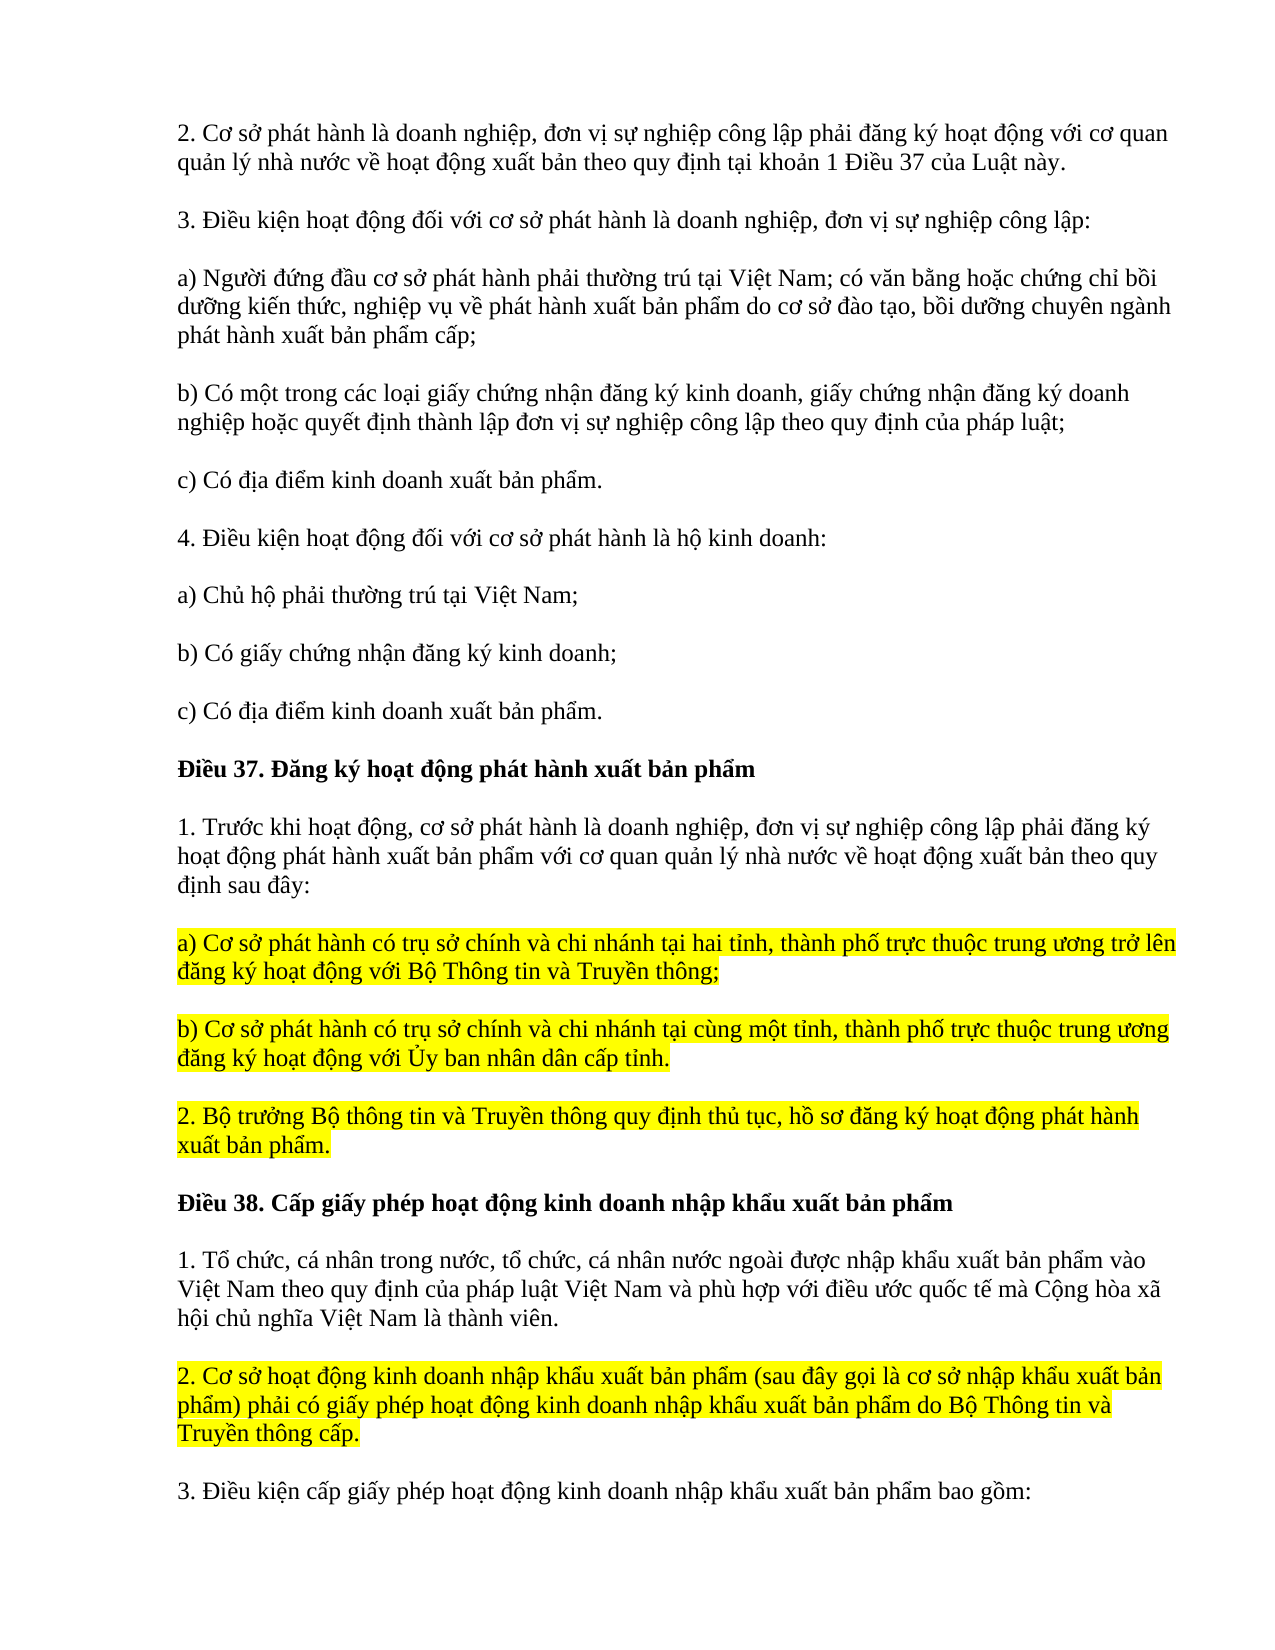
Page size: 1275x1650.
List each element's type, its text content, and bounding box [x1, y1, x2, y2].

text 3. Điều kiện hoạt động đối với cơ sở phát hành là doanh nghiệp, đơn vị sự nghiệp công lập: [177, 205, 1186, 233]
text 1. Trước khi hoạt động, cơ sở phát hành là doanh nghiệp, đơn vị sự nghiệp công lập phải đăng ký hoạt động phát hành xuất bản phẩm với cơ quan quản lý nhà nước về hoạt động xuất bản theo quy định sau đây: [177, 812, 1186, 898]
text Điều 38. Cấp giấy phép hoạt động kinh doanh nhập khẩu xuất bản phẩm [177, 1188, 1186, 1216]
text 1. Tổ chức, cá nhân trong nước, tổ chức, cá nhân nước ngoài được nhập khẩu xuất bản phẩm vào Việt Nam theo quy định của pháp luật Việt Nam và phù hợp với điều ước quốc tế mà Cộng hòa xã hội chủ nghĩa Việt Nam là thành viên. [177, 1246, 1186, 1332]
text Điều 37. Đăng ký hoạt động phát hành xuất bản phẩm [177, 754, 1186, 783]
text b) Có giấy chứng nhận đăng ký kinh doanh; [177, 638, 1186, 667]
text 2. Bộ trưởng Bộ thông tin và Truyền thông quy định thủ tục, hồ sơ đăng ký hoạt động phát hành xuất bản phẩm. [331, 1101, 1186, 1158]
text 2. Cơ sở phát hành là doanh nghiệp, đơn vị sự nghiệp công lập phải đăng ký hoạt động với cơ quan quản lý nhà nước về hoạt động xuất bản theo quy định tại khoản 1 Điều 37 của Luật này. [177, 118, 1186, 176]
text a) Chủ hộ phải thường trú tại Việt Nam; [177, 581, 1186, 609]
text 3. Điều kiện cấp giấy phép hoạt động kinh doanh nhập khẩu xuất bản phẩm bao gồm: [177, 1476, 1186, 1505]
text b) Có một trong các loại giấy chứng nhận đăng ký kinh doanh, giấy chứng nhận đăng ký doanh nghiệp hoặc quyết định thành lập đơn vị sự nghiệp công lập theo quy định của pháp luật; [177, 378, 1186, 436]
text c) Có địa điểm kinh doanh xuất bản phẩm. [177, 465, 1186, 493]
text b) Cơ sở phát hành có trụ sở chính và chi nhánh tại cùng một tỉnh, thành phố trực thuộc trung ương đăng ký hoạt động với Ủy ban nhân dân cấp tỉnh. [670, 1014, 1186, 1072]
text a) Người đứng đầu cơ sở phát hành phải thường trú tại Việt Nam; có văn bằng hoặc chứng chỉ bồi dưỡng kiến thức, nghiệp vụ về phát hành xuất bản phẩm do cơ sở đào tạo, bồi dưỡng chuyên ngành phát hành xuất bản phẩm cấp; [177, 263, 1186, 349]
text 2. Cơ sở hoạt động kinh doanh nhập khẩu xuất bản phẩm (sau đây gọi là cơ sở nhập khẩu xuất bản phẩm) phải có giấy phép hoạt động kinh doanh nhập khẩu xuất bản phẩm do Bộ Thông tin và Truyền thông cấp. [177, 1361, 1186, 1447]
text c) Có địa điểm kinh doanh xuất bản phẩm. [177, 696, 1186, 725]
text 4. Điều kiện hoạt động đối với cơ sở phát hành là hộ kinh doanh: [177, 523, 1186, 551]
text a) Cơ sở phát hành có trụ sở chính và chi nhánh tại hai tỉnh, thành phố trực thuộc trung ương trở lên đăng ký hoạt động với Bộ Thông tin và Truyền thông; [719, 928, 1186, 985]
